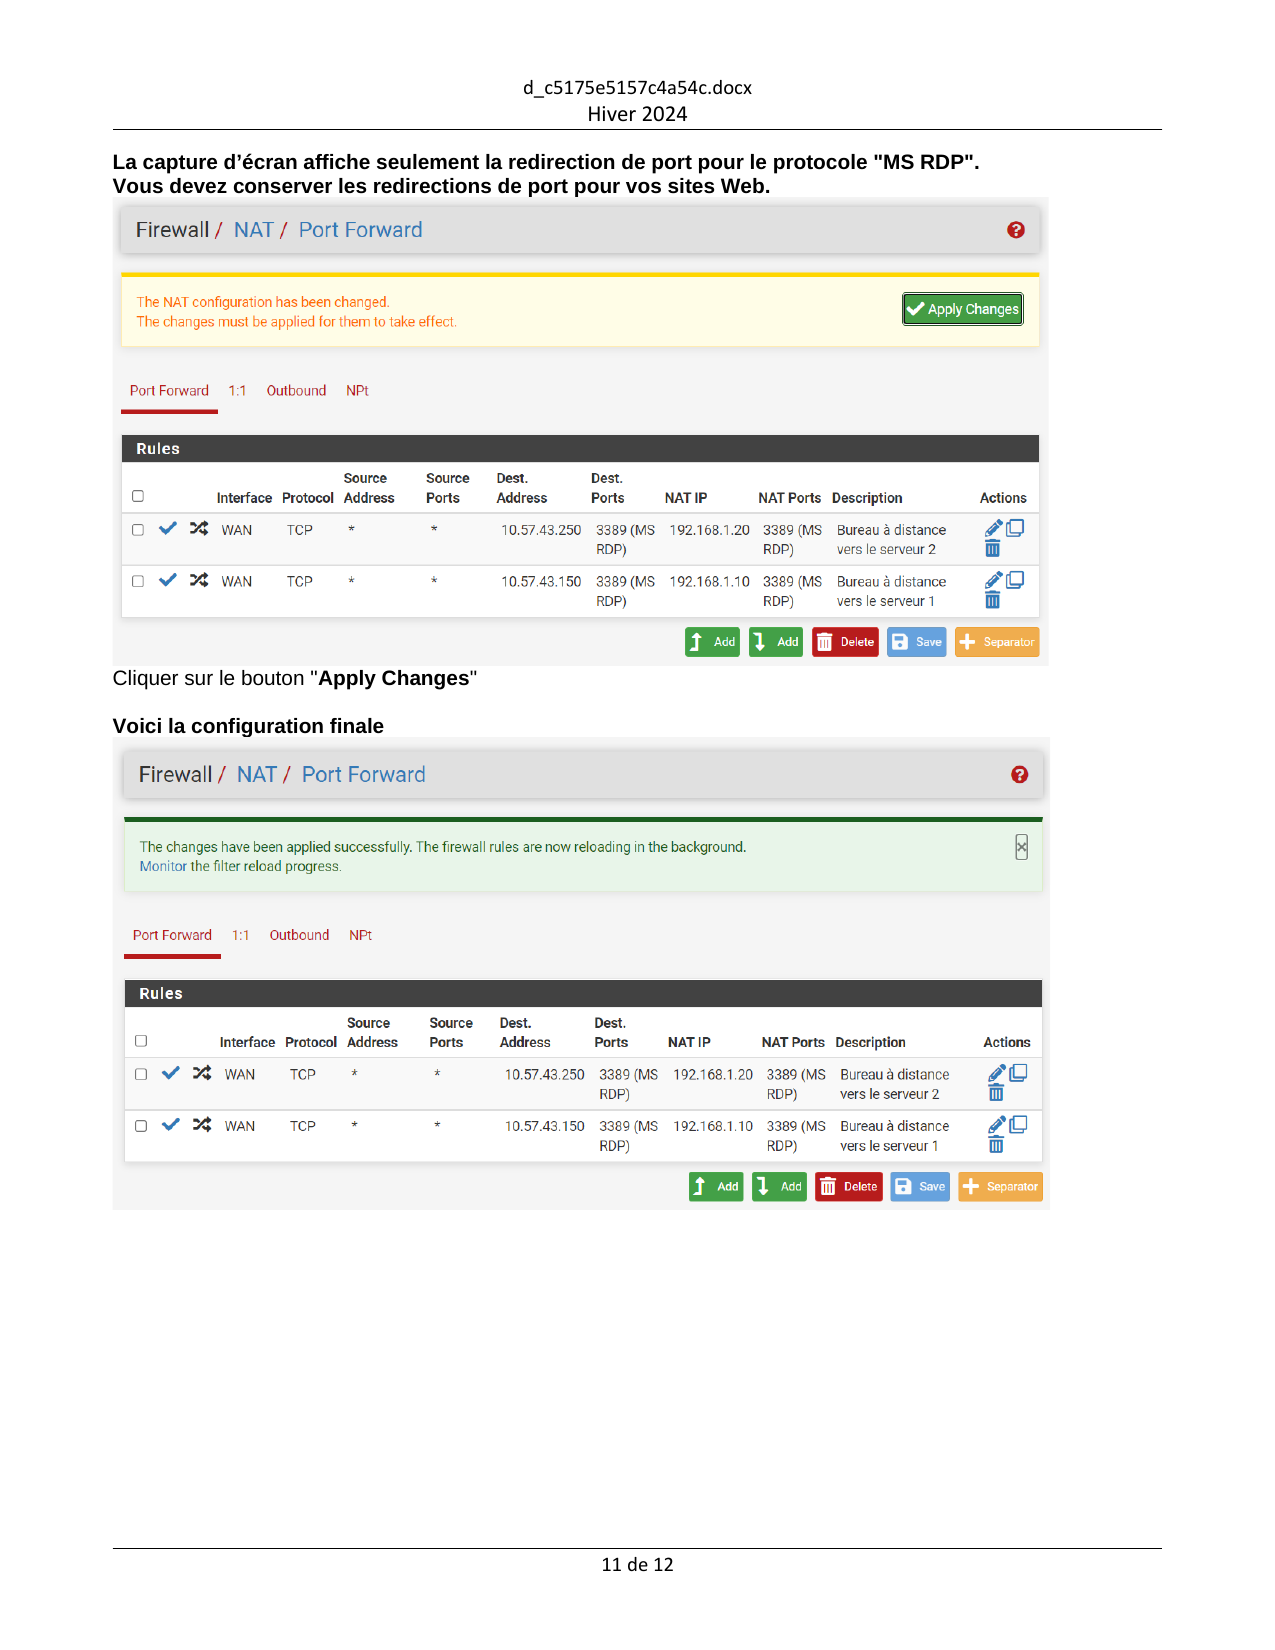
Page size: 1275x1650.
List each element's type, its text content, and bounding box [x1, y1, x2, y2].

text Cliquer sur le bouton "Apply Changes" [112, 666, 1162, 689]
text Voici la configuration finale [112, 713, 1162, 737]
picture [112, 737, 1051, 1210]
text Vous devez conserver les redirections de port pour vos sites Web. [112, 174, 1162, 198]
text La capture d’écran affiche seulement la redirection de port pour le protocole "MS RDP". [112, 150, 1162, 174]
picture [112, 197, 1049, 666]
